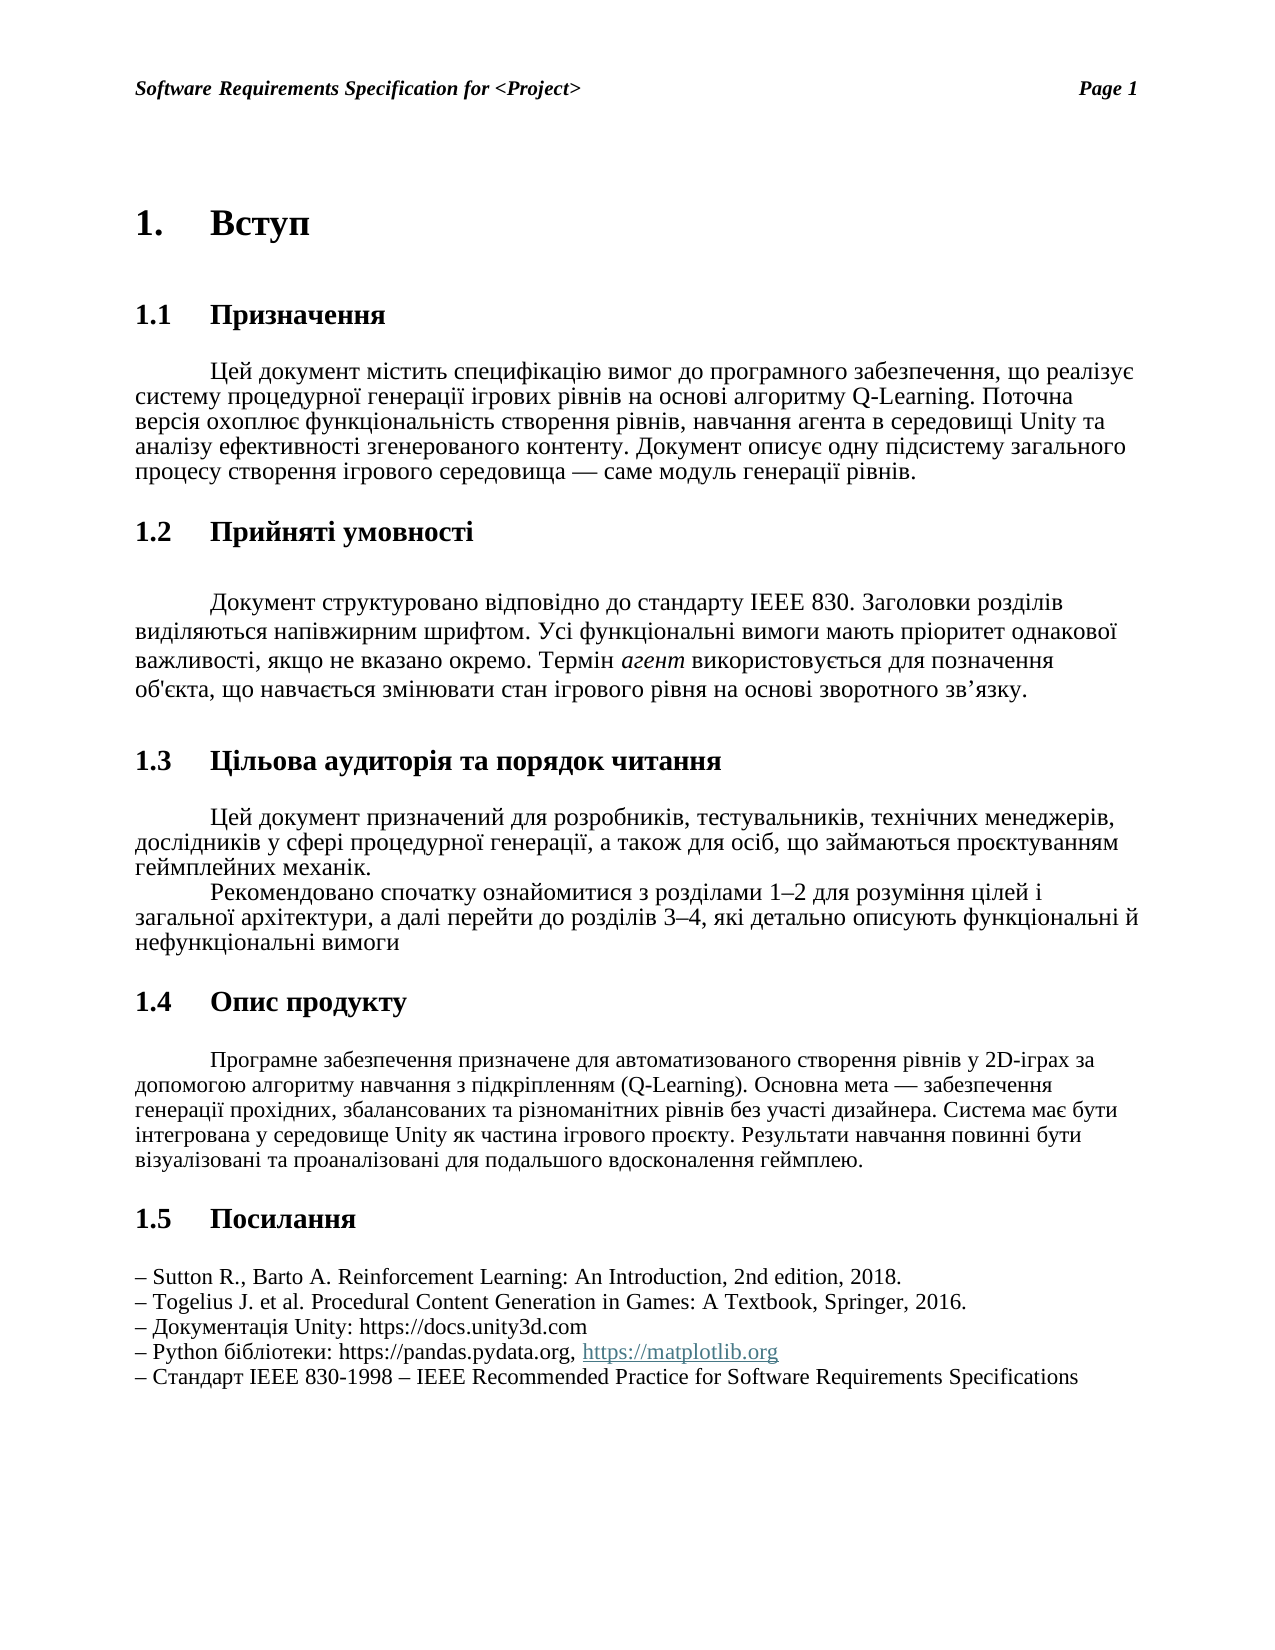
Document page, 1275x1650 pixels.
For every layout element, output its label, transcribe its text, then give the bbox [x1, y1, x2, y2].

subtitle Вступ [135, 200, 1140, 243]
text Цей документ містить специфікацію вимог до програмного забезпечення, що реалізує систему процедурної генерації ігрових рівнів на основі алгоритму Q-Learning. Поточна версія охоплює функціональність створення рівнів, навчання агента в середовищі Unity та аналізу ефективності згенерованого контенту. Документ описує одну підсистему загального процесу створення ігрового середовища — саме модуль генерації рівнів. [135, 360, 1140, 485]
subtitle Прийняті умовності [135, 514, 1140, 547]
text – Sutton R., Barto A. Reinforcement Learning: An Introduction, 2nd edition, 2018. – Togelius J. et al. Procedural Content Generation in Games: A Textbook, Springer, 2016. – Документація Unity: https://docs.unity3d.com – Python бібліотеки: https://pandas.pydata.org, https://matplotlib.org – Стандарт IEEE 830-1998 – IEEE Recommended Practice for Software Requirements Specifications [135, 1264, 1140, 1389]
subtitle Призначення [135, 297, 1140, 331]
text Програмне забезпечення призначене для автоматизованого створення рівнів у 2D-іграх за допомогою алгоритму навчання з підкріпленням (Q-Learning). Основна мета — забезпечення генерації прохідних, збалансованих та різноманітних рівнів без участі дизайнера. Система має бути інтегрована у середовище Unity як частина ігрового проєкту. Результати навчання повинні бути візуалізовані та проаналізовані для подальшого вдосконалення геймплею. [135, 1047, 1140, 1172]
text Документ структуровано відповідно до стандарту IEEE 830. Заголовки розділів виділяються напівжирним шрифтом. Усі функціональні вимоги мають пріоритет однакової важливості, якщо не вказано окремо. Термін агент використовується для позначення об'єкта, що навчається змінювати стан ігрового рівня на основі зворотного зв’язку. [135, 587, 1140, 703]
text Цей документ призначений для розробників, тестувальників, технічних менеджерів, дослідників у сфері процедурної генерації, а також для осіб, що займаються проєктуванням геймплейних механік. [135, 806, 1140, 881]
subtitle Посилання [135, 1202, 1140, 1235]
subtitle Опис продукту [135, 985, 1140, 1018]
text Рекомендовано спочатку ознайомитися з розділами 1–2 для розуміння цілей і загальної архітектури, а далі перейти до розділів 3–4, які детально описують функціональні й нефункціональні вимоги [135, 881, 1140, 956]
subtitle Цільова аудиторія та порядок читання [135, 743, 1140, 776]
